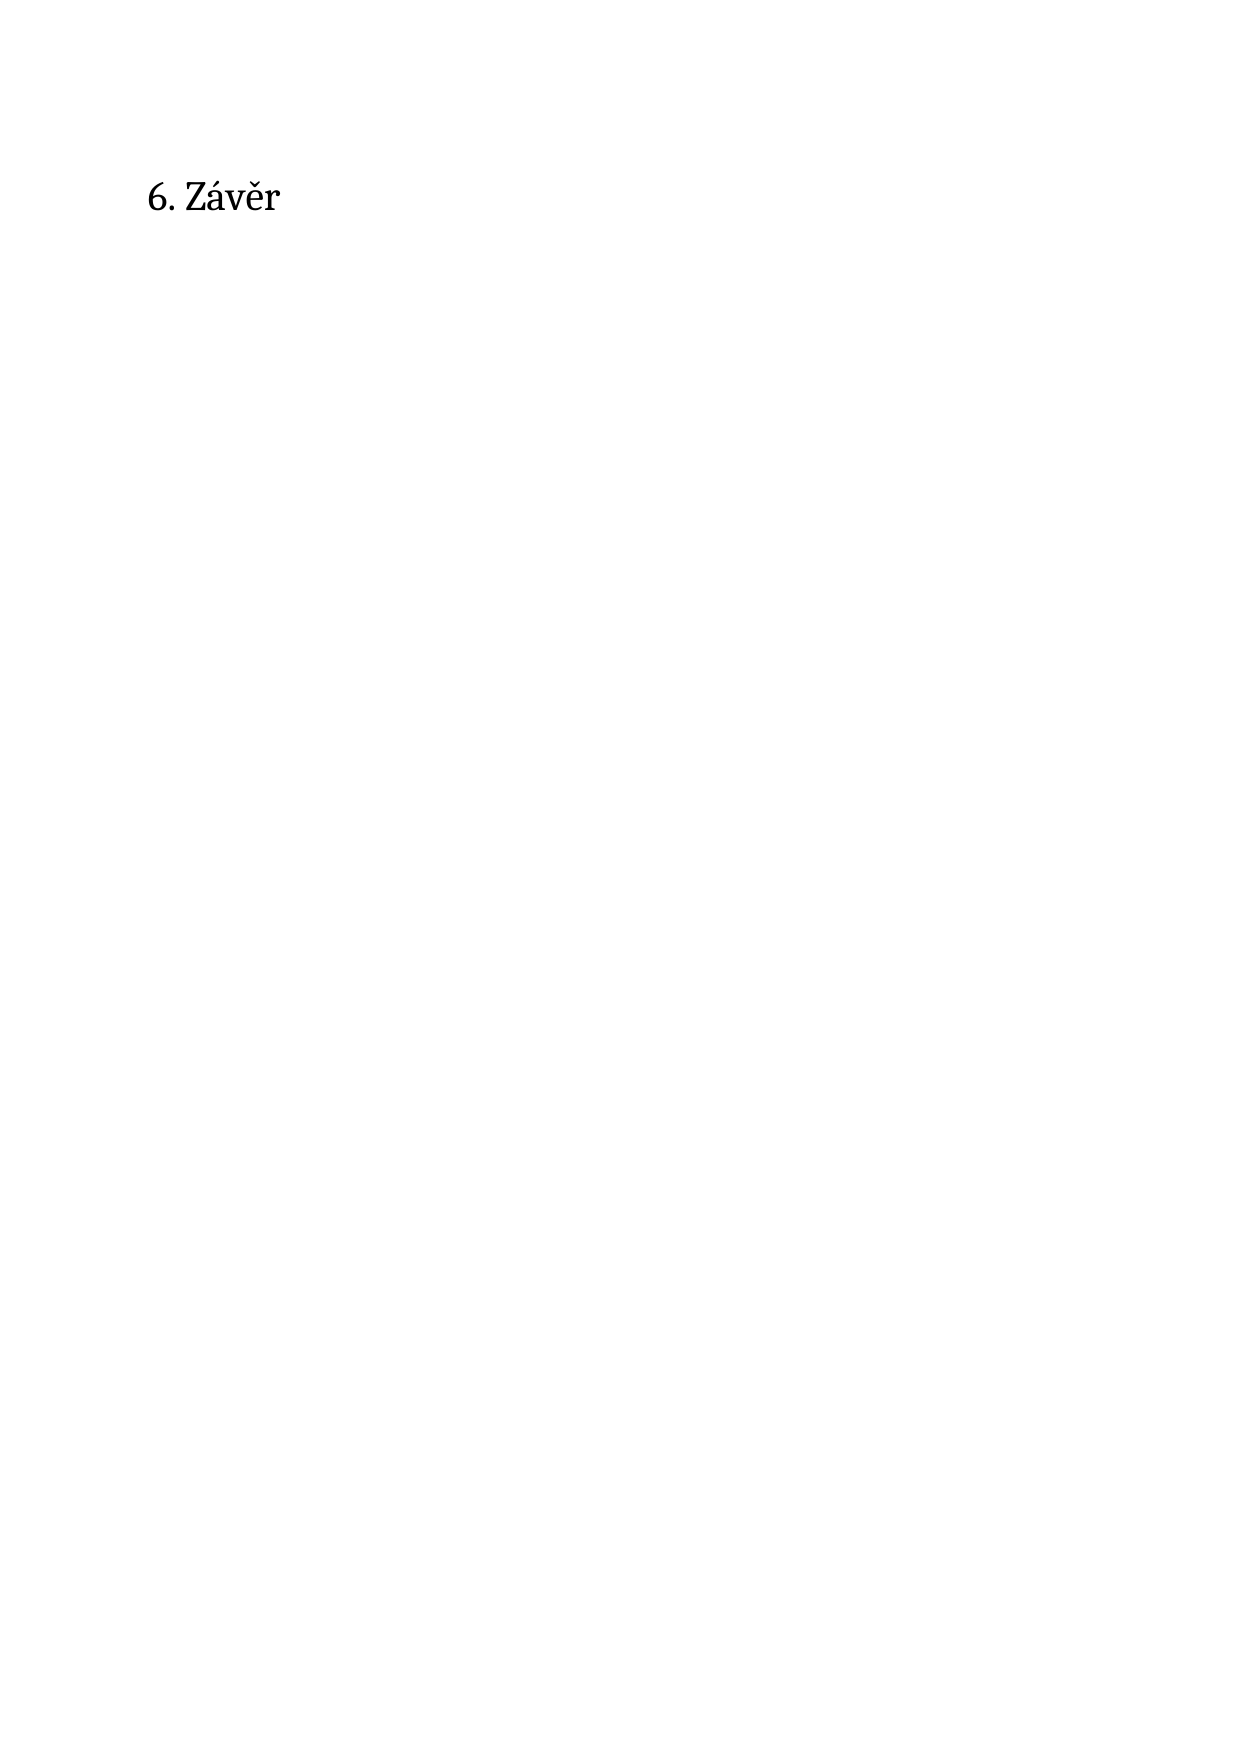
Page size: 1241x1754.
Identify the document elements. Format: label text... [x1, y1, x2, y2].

subtitle Závěr [148, 173, 1093, 221]
